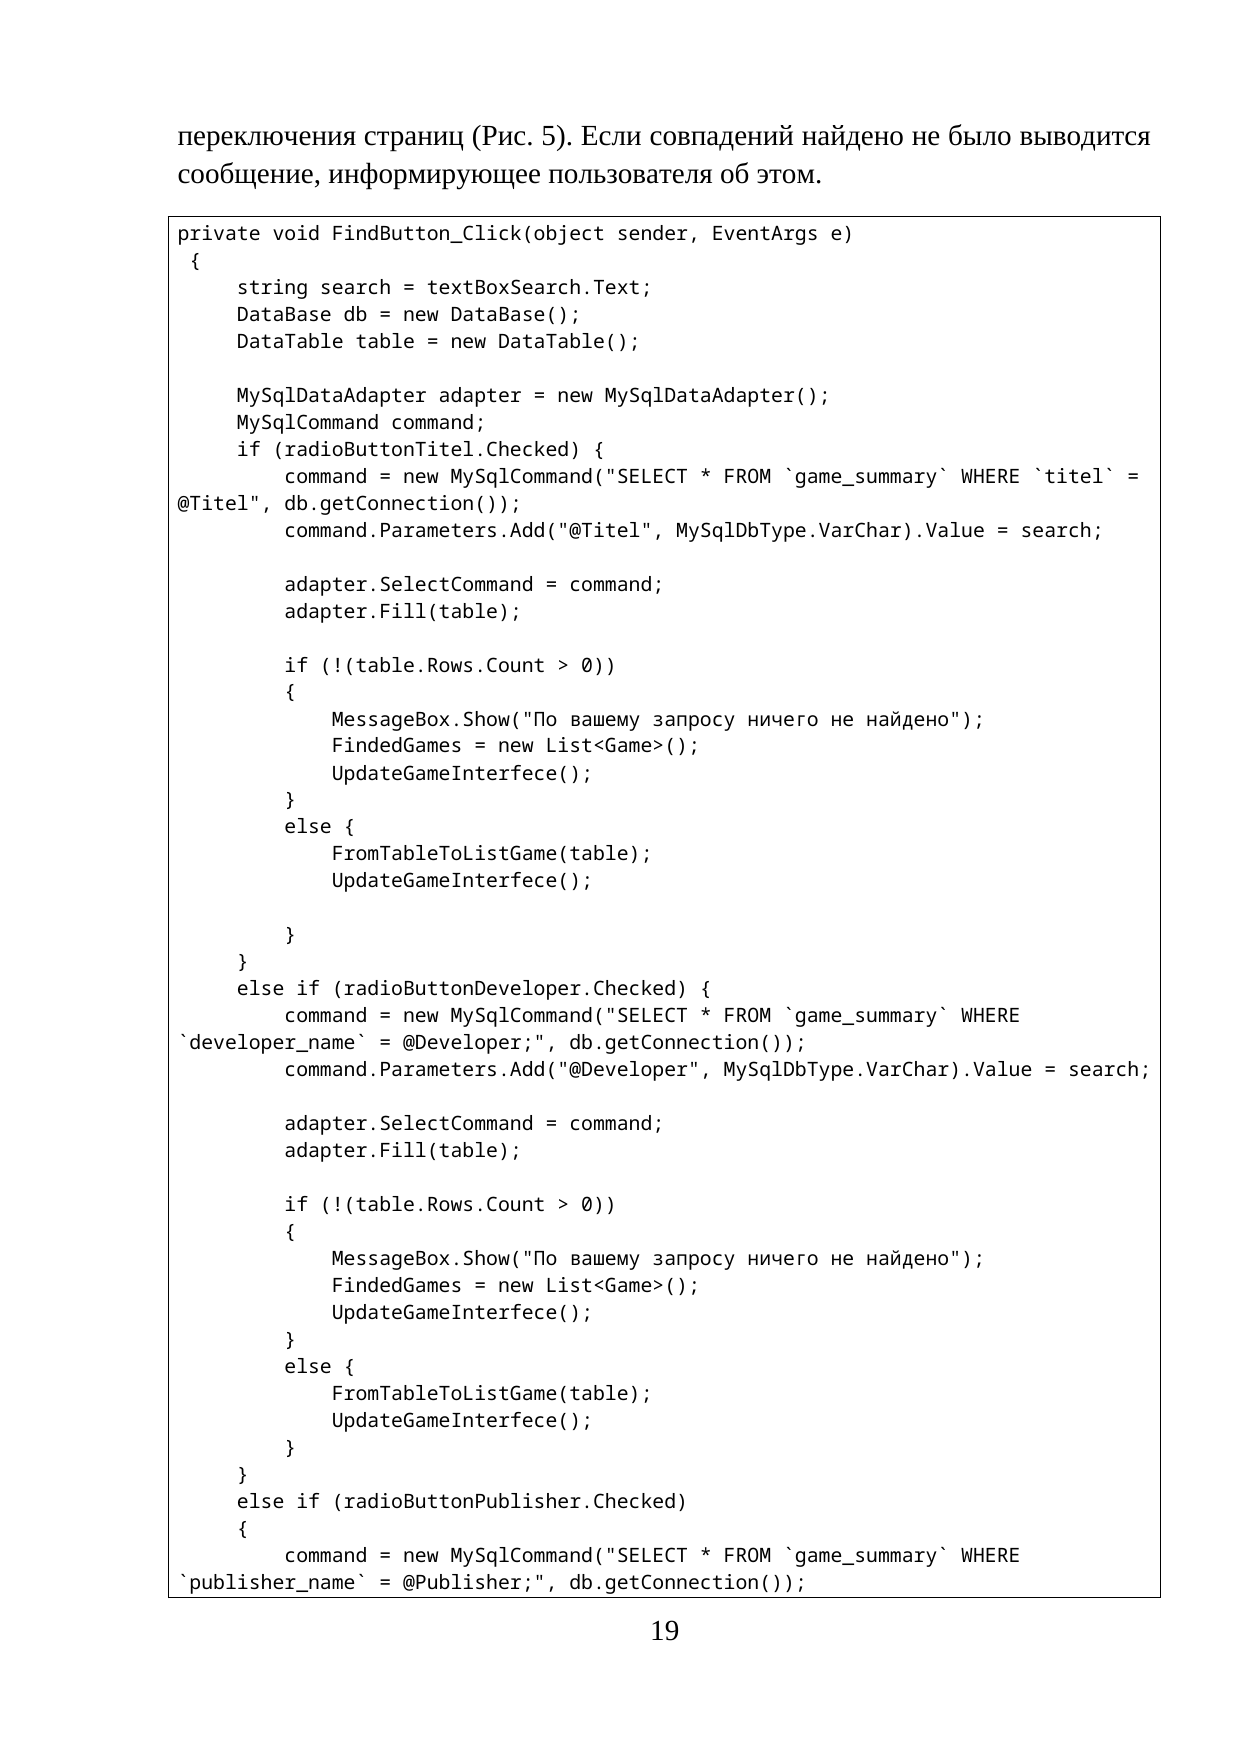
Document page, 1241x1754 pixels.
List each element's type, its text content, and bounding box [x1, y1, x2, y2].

text MessageBox.Show("По вашему запросу ничего не найдено"); [177, 705, 1152, 732]
text command.Parameters.Add("@Developer", MySqlDbType.VarChar).Value = search; [177, 1056, 1152, 1082]
text adapter.Fill(table); [177, 597, 1152, 624]
text UpdateGameInterfece(); [177, 1298, 1152, 1325]
text command.Parameters.Add("@Titel", MySqlDbType.VarChar).Value = search; [177, 516, 1152, 543]
text { [177, 246, 1152, 273]
text adapter.SelectCommand = command; [177, 1109, 1152, 1136]
text UpdateGameInterfece(); [177, 867, 1152, 894]
text } [177, 1460, 1152, 1487]
text if (!(table.Rows.Count > 0)) [177, 1190, 1152, 1217]
text } [177, 786, 1152, 813]
text { [177, 1514, 1152, 1538]
text adapter.SelectCommand = command; [177, 570, 1152, 597]
text } [177, 948, 1152, 974]
text FindedGames = new List<Game>(); [177, 732, 1152, 759]
text UpdateGameInterfece(); [177, 1406, 1152, 1433]
text } [177, 1433, 1152, 1460]
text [177, 118, 1152, 190]
text command = new MySqlCommand("SELECT * FROM `game_summary` WHERE `developer_name` = @Developer;", db.getConnection()); [177, 1002, 1152, 1056]
text { [177, 678, 1152, 705]
text DataTable table = new DataTable(); [177, 327, 1152, 354]
text else if (radioButtonPublisher.Checked) [177, 1487, 1152, 1514]
text FromTableToListGame(table); [177, 840, 1152, 867]
text else { [177, 813, 1152, 840]
text command = new MySqlCommand("SELECT * FROM `game_summary` WHERE `titel` = @Titel", db.getConnection()); [177, 462, 1152, 516]
text else { [177, 1352, 1152, 1379]
text if (!(table.Rows.Count > 0)) [177, 651, 1152, 678]
text string search = textBoxSearch.Text; [177, 273, 1152, 300]
text } [177, 1325, 1152, 1352]
text if (radioButtonTitel.Checked) { [177, 435, 1152, 462]
text command = new MySqlCommand("SELECT * FROM `game_summary` WHERE `publisher_name` = @Publisher;", db.getConnection()); [169, 1538, 1160, 1597]
text private void FindButton_Click(object sender, EventArgs e) [169, 217, 1160, 246]
text } [177, 921, 1152, 948]
text DataBase db = new DataBase(); [177, 300, 1152, 327]
text UpdateGameInterfece(); [177, 759, 1152, 786]
text adapter.Fill(table); [177, 1136, 1152, 1163]
text MySqlDataAdapter adapter = new MySqlDataAdapter(); [177, 381, 1152, 408]
text { [177, 1217, 1152, 1244]
text FromTableToListGame(table); [177, 1379, 1152, 1406]
text MySqlCommand command; [177, 408, 1152, 435]
text MessageBox.Show("По вашему запросу ничего не найдено"); [177, 1244, 1152, 1271]
text FindedGames = new List<Game>(); [177, 1271, 1152, 1298]
text else if (radioButtonDeveloper.Checked) { [177, 974, 1152, 1002]
